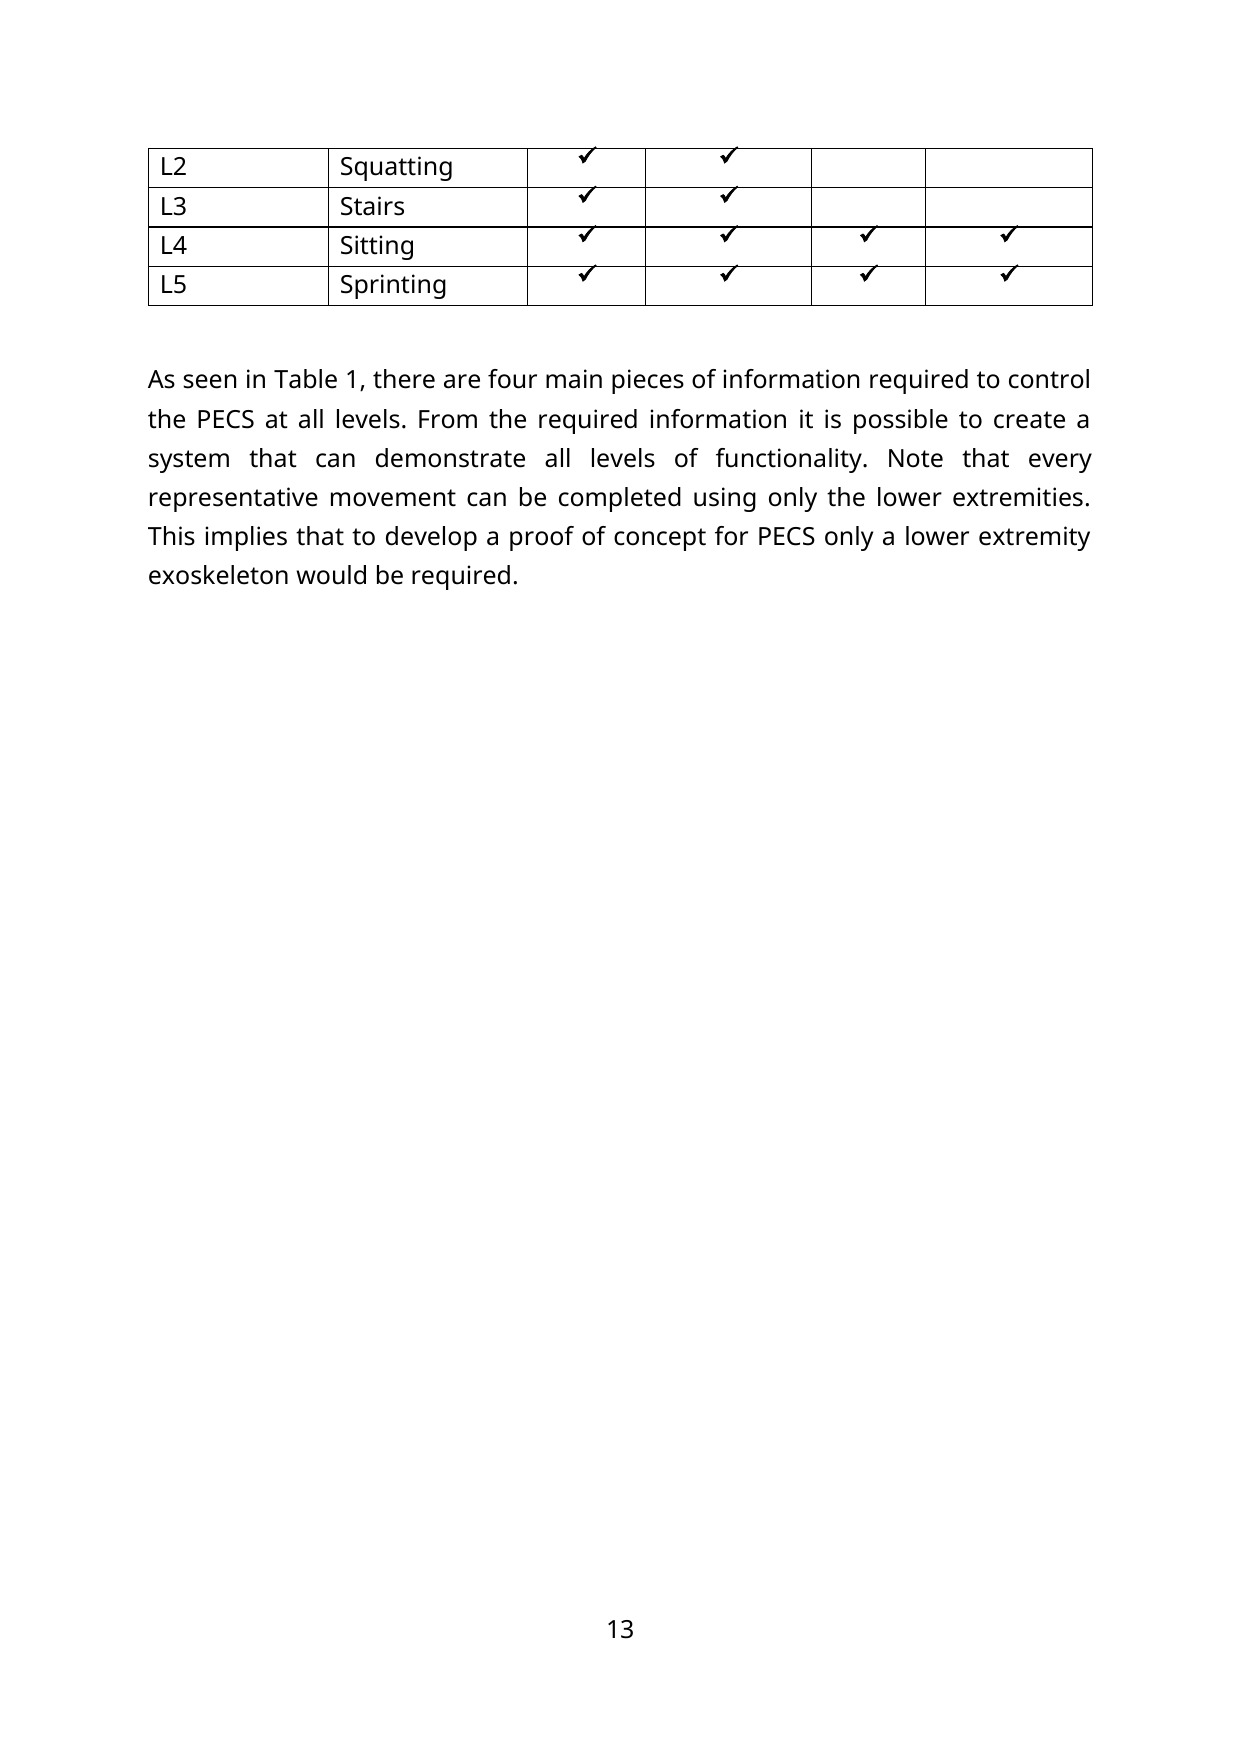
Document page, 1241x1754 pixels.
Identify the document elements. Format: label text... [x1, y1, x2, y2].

table_cell L2 [149, 149, 328, 187]
table_cell [926, 149, 1092, 187]
table_cell [646, 149, 811, 187]
table_cell [812, 188, 925, 226]
table_cell [528, 188, 645, 226]
table_cell [646, 267, 811, 305]
table_cell [646, 228, 811, 266]
table_cell L3 [149, 188, 328, 226]
table_cell [528, 228, 645, 266]
table_cell [812, 149, 925, 187]
table_cell L5 [149, 267, 328, 305]
table_cell [926, 228, 1092, 266]
table_cell [812, 228, 925, 266]
table_cell [528, 149, 645, 187]
table_cell Stairs [329, 188, 527, 226]
table_cell [528, 267, 645, 305]
table_cell Sitting [329, 228, 527, 266]
table_cell [646, 188, 811, 226]
text As seen in Table 1, there are four main pieces of information required to control the PECS at all levels. From the required information it is possible to create a system that can demonstrate all levels of functionality. Note that every representative movement can be completed using only the lower extremities. This implies that to develop a proof of concept for PECS only a lower extremity exoskeleton would be required. [148, 362, 1092, 592]
table_cell Sprinting [329, 267, 527, 305]
table_cell Squatting [329, 149, 527, 187]
table_cell [926, 188, 1092, 226]
table_cell [812, 267, 925, 305]
table_cell L4 [149, 228, 328, 266]
table_cell [926, 267, 1092, 305]
